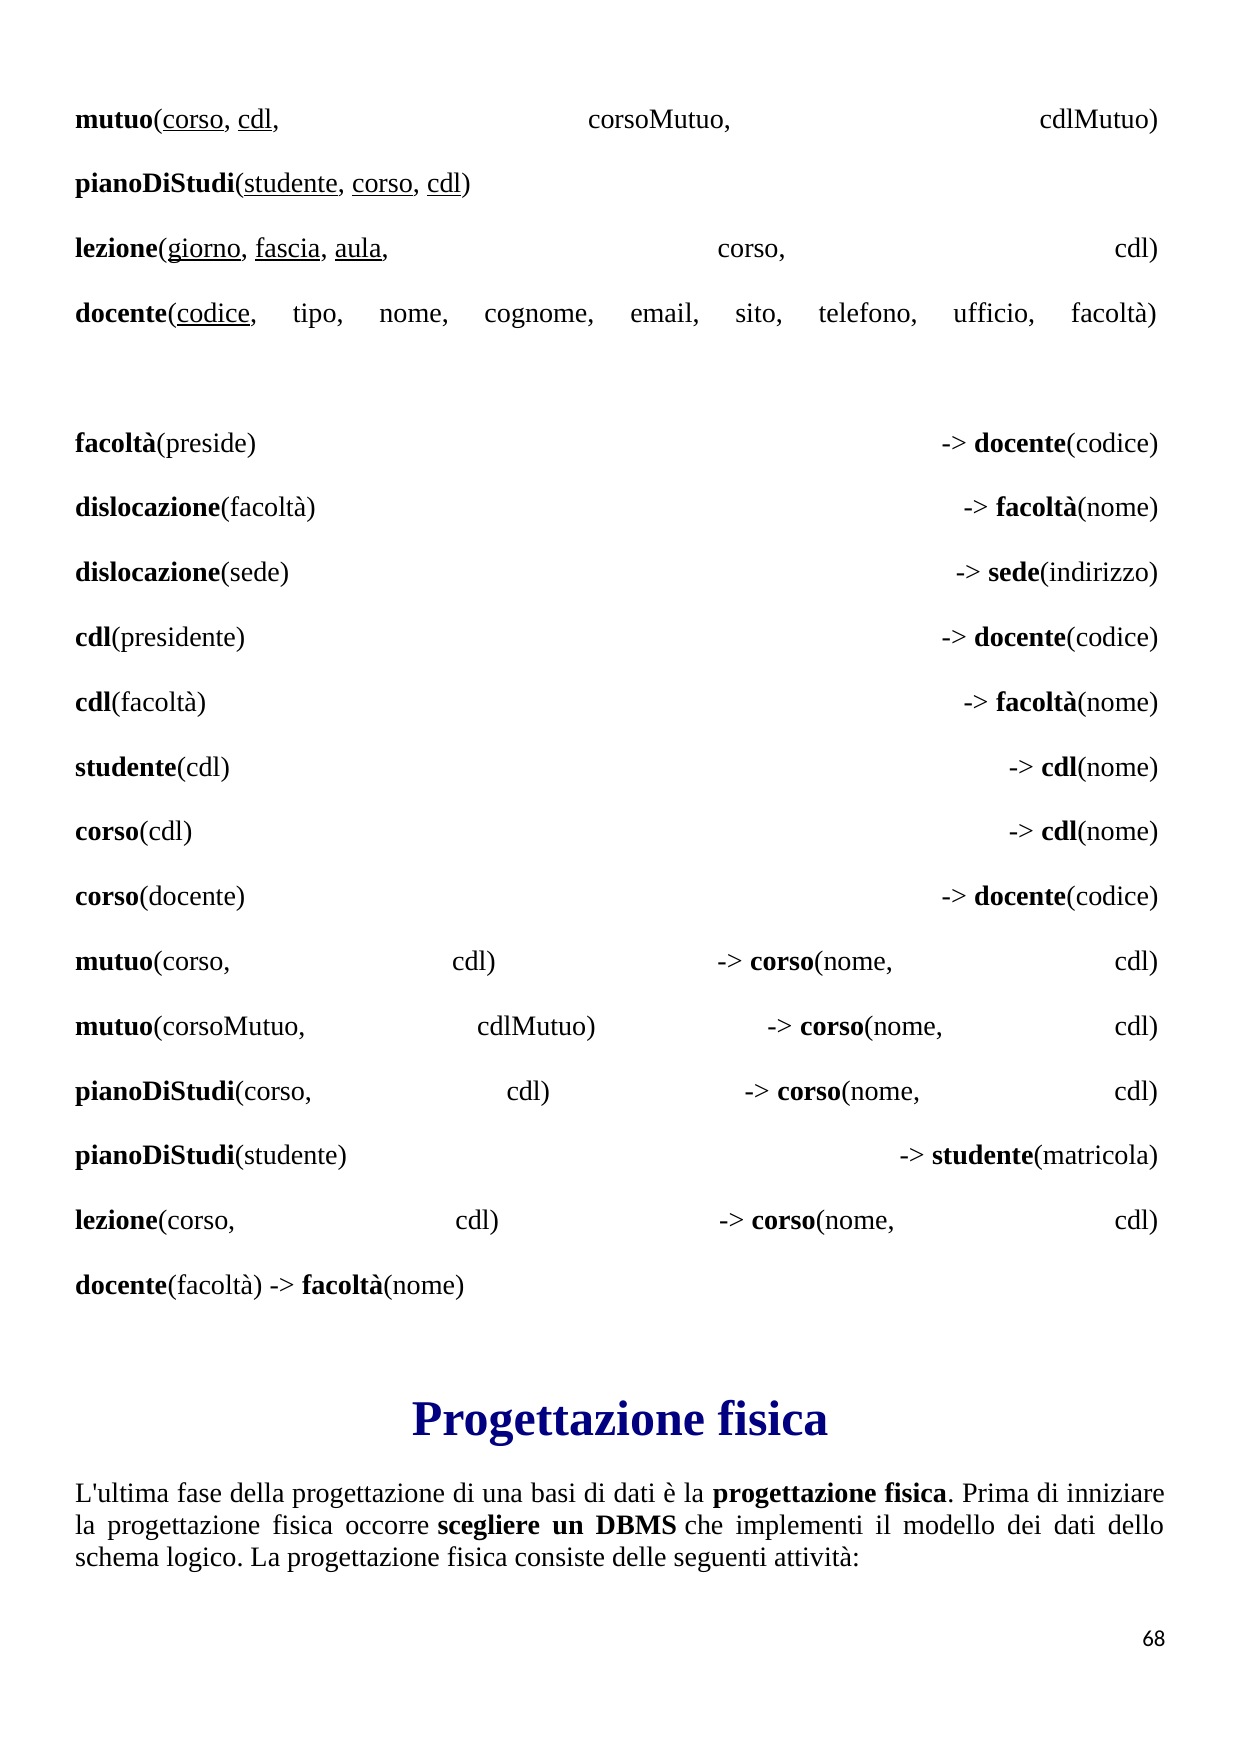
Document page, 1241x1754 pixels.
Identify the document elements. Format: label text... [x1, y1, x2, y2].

text L'ultima fase della progettazione di una basi di dati è la progettazione fisica. Prima di inniziare la progettazione fisica occorre scegliere un DBMS che implementi il modello dei dati dello schema logico. La progettazione fisica consiste delle seguenti attività: [75, 1476, 1165, 1573]
subtitle Progettazione fisica [75, 1389, 1165, 1446]
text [75, 102, 1165, 1300]
